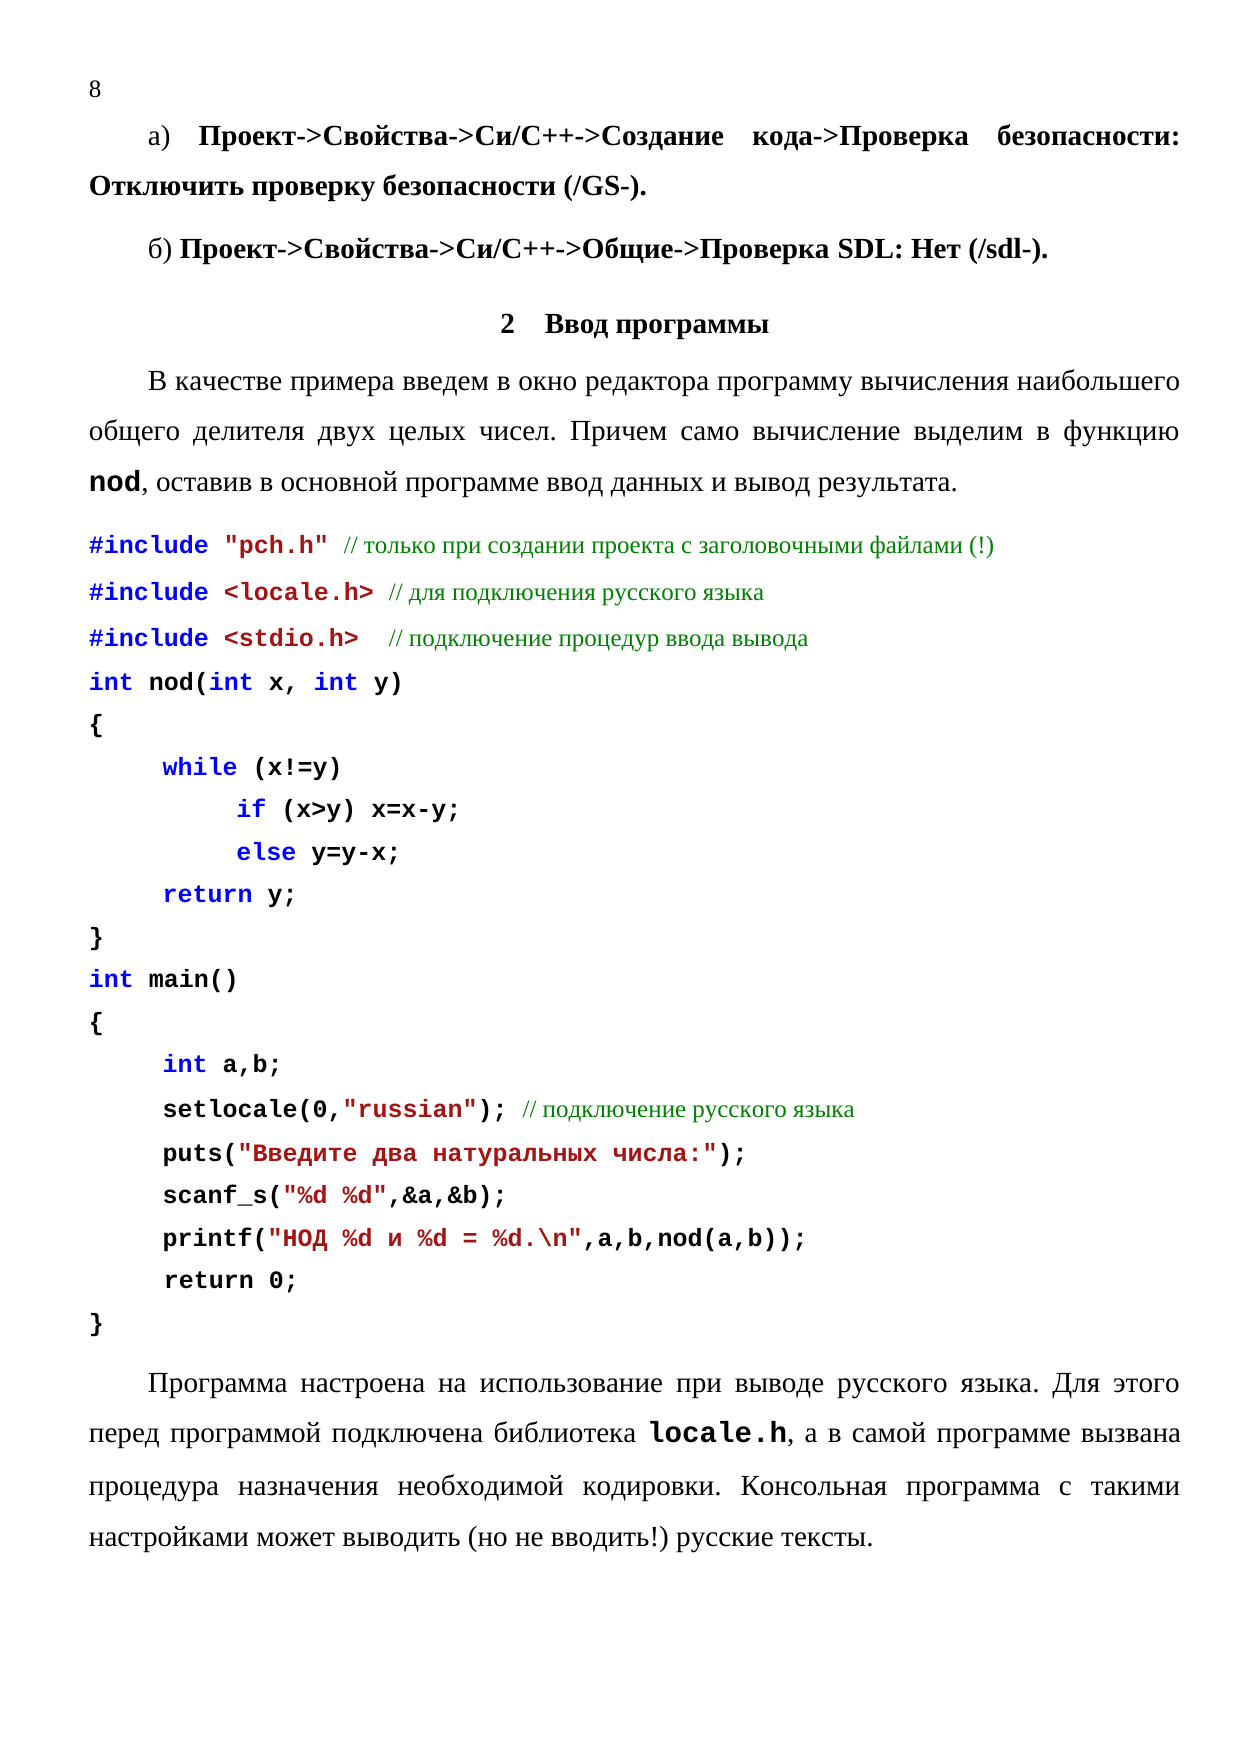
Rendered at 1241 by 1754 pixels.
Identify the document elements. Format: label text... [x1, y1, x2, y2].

text if (x>y) x=x-y; [89, 797, 1181, 825]
text int a,b; [89, 1052, 1181, 1080]
text } [89, 1310, 1181, 1339]
text setlocale(0,"russian"); // подключение русского языка [89, 1094, 1181, 1125]
text scanf_s("%d %d",&a,&b); [89, 1183, 1181, 1211]
text { [89, 712, 1181, 740]
text #include "pch.h" // только при создании проекта с заголовочными файлами (!) [89, 530, 1181, 561]
text return 0; [89, 1268, 1181, 1296]
text а) Проект->Свойства->Си/С++->Создание кода->Проверка безопасности: Отключить проверку безопасности (/GS-). [89, 118, 1181, 202]
text { [89, 1009, 1181, 1037]
subtitle Ввод программы [89, 307, 1181, 340]
text while (x!=y) [89, 754, 1181, 782]
text б) Проект->Свойства->Си/С++->Общие->Проверка SDL: Нет (/sdl-). [89, 231, 1181, 265]
text puts("Введите два натуральных числа:"); [89, 1140, 1181, 1169]
text #include <stdio.h> // подключение процедур ввода вывода [89, 623, 1181, 654]
text int main() [89, 967, 1181, 995]
text else y=y-x; [89, 839, 1181, 867]
text Программа настроена на использование при выводе русского языка. Для этого перед программой подключена библиотека locale.h, а в самой программе вызвана процедура назначения необходимой кодировки. Консольная программа с такими настройками может выводить (но не вводить!) русские тексты. [89, 1365, 1181, 1552]
text #include <locale.h> // для подключения русского языка [89, 577, 1181, 607]
text return y; [89, 882, 1181, 910]
text В качестве примера введем в окно редактора программу вычисления наибольшего общего делителя двух целых чисел. Причем само вычисление выделим в функцию nod, оставив в основной программе ввод данных и вывод результата. [89, 363, 1181, 500]
text printf("НОД %d и %d = %d.\n",a,b,nod(a,b)); [89, 1225, 1181, 1254]
text } [89, 924, 1181, 952]
text int nod(int x, int y) [89, 669, 1181, 697]
